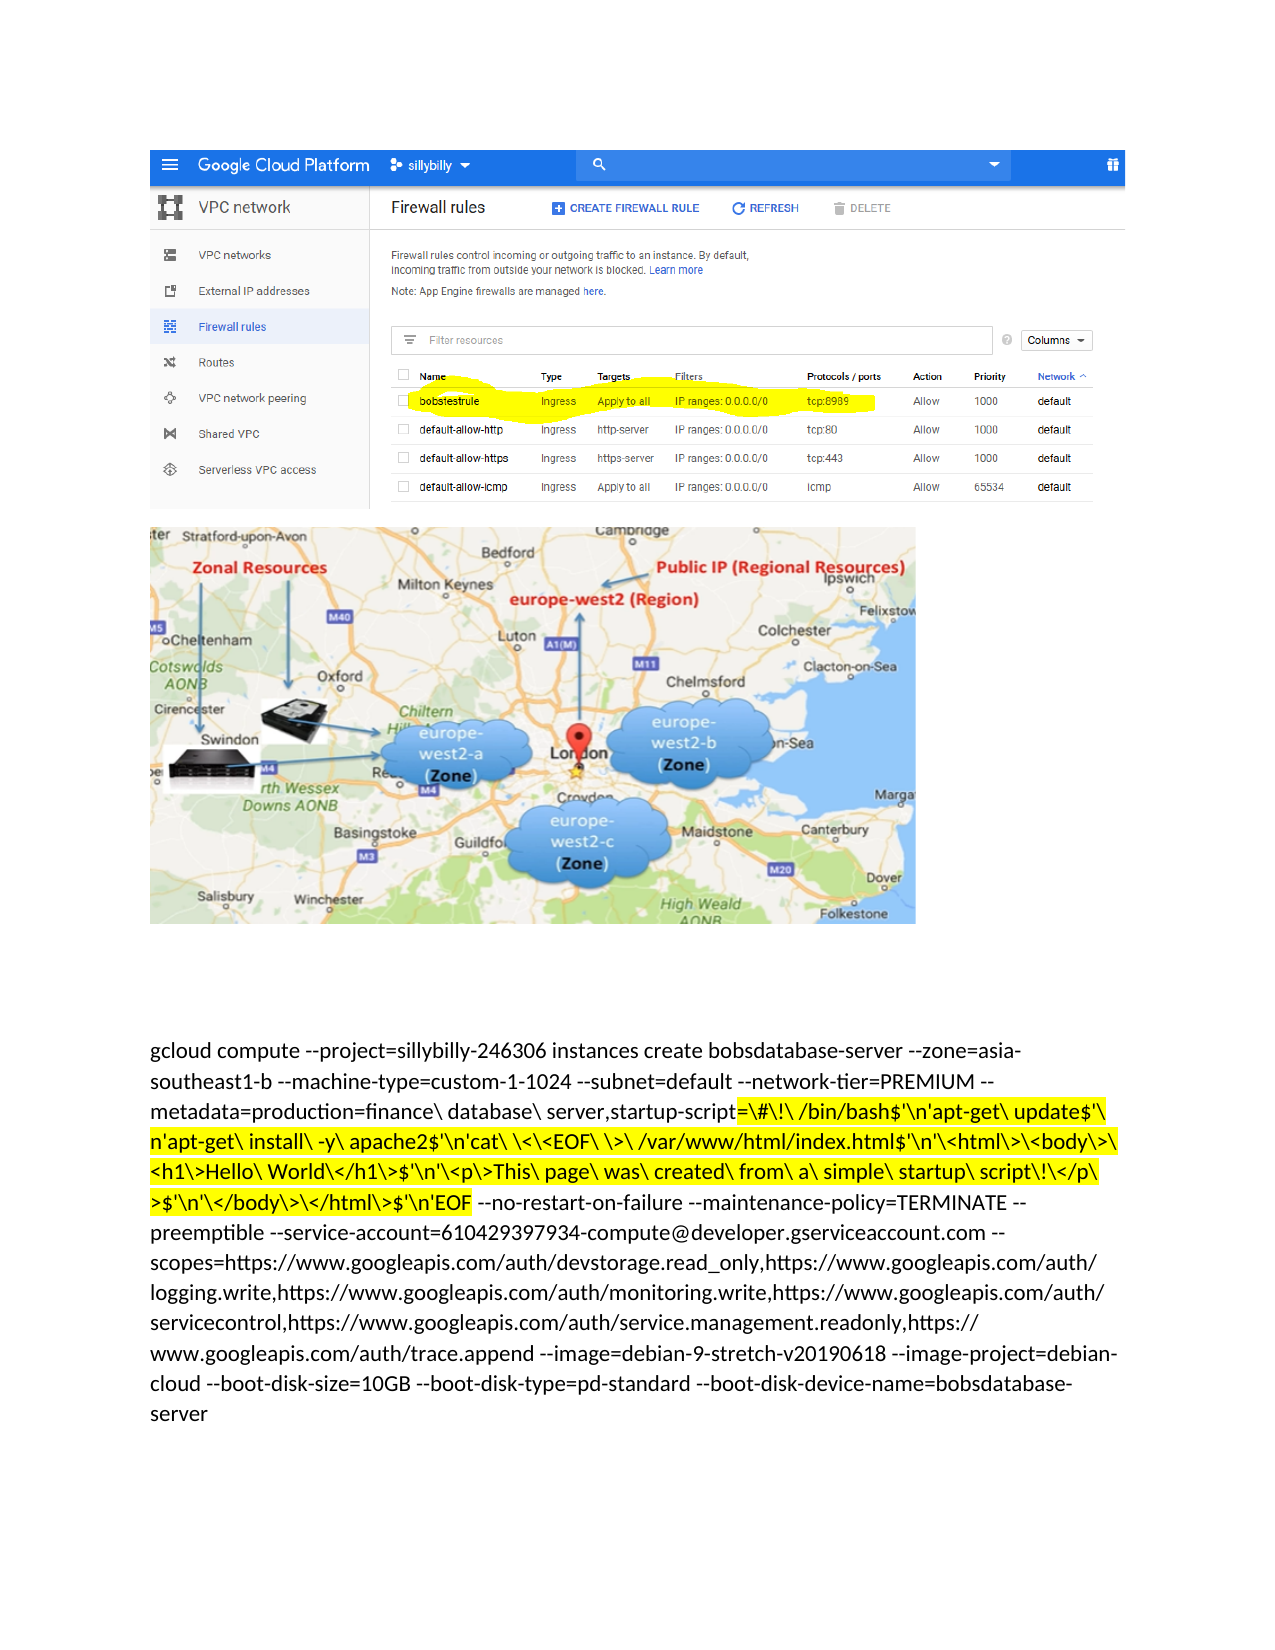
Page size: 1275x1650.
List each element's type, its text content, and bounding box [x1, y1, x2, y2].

picture [150, 527, 916, 924]
picture [150, 150, 1125, 509]
text gcloud compute --project=sillybilly-246306 instances create bobsdatabase-server --zone=asia-southeast1-b --machine-type=custom-1-1024 --subnet=default --network-tier=PREMIUM --metadata=production=finance\ database\ server,startup-script=\#\!\ /bin/bash$'\n'apt-get\ update$'\n'apt-get\ install\ -y\ apache2$'\n'cat\ \<\<EOF\ \>\ /var/www/html/index.html$'\n'\<html\>\<body\>\<h1\>Hello\ World\</h1\>$'\n'\<p\>This\ page\ was\ created\ from\ a\ simple\ startup\ script\!\</p\>$'\n'\</body\>\</html\>$'\n'EOF --no-restart-on-failure --maintenance-policy=TERMINATE --preemptible --service-account=610429397934-compute@developer.gserviceaccount.com --scopes=https://www.googleapis.com/auth/devstorage.read_only,https://www.googleapis.com/auth/logging.write,https://www.googleapis.com/auth/monitoring.write,https://www.googleapis.com/auth/servicecontrol,https://www.googleapis.com/auth/service.management.readonly,https://www.googleapis.com/auth/trace.append --image=debian-9-stretch-v20190618 --image-project=debian-cloud --boot-disk-size=10GB --boot-disk-type=pd-standard --boot-disk-device-name=bobsdatabase-server [150, 1037, 1125, 1427]
